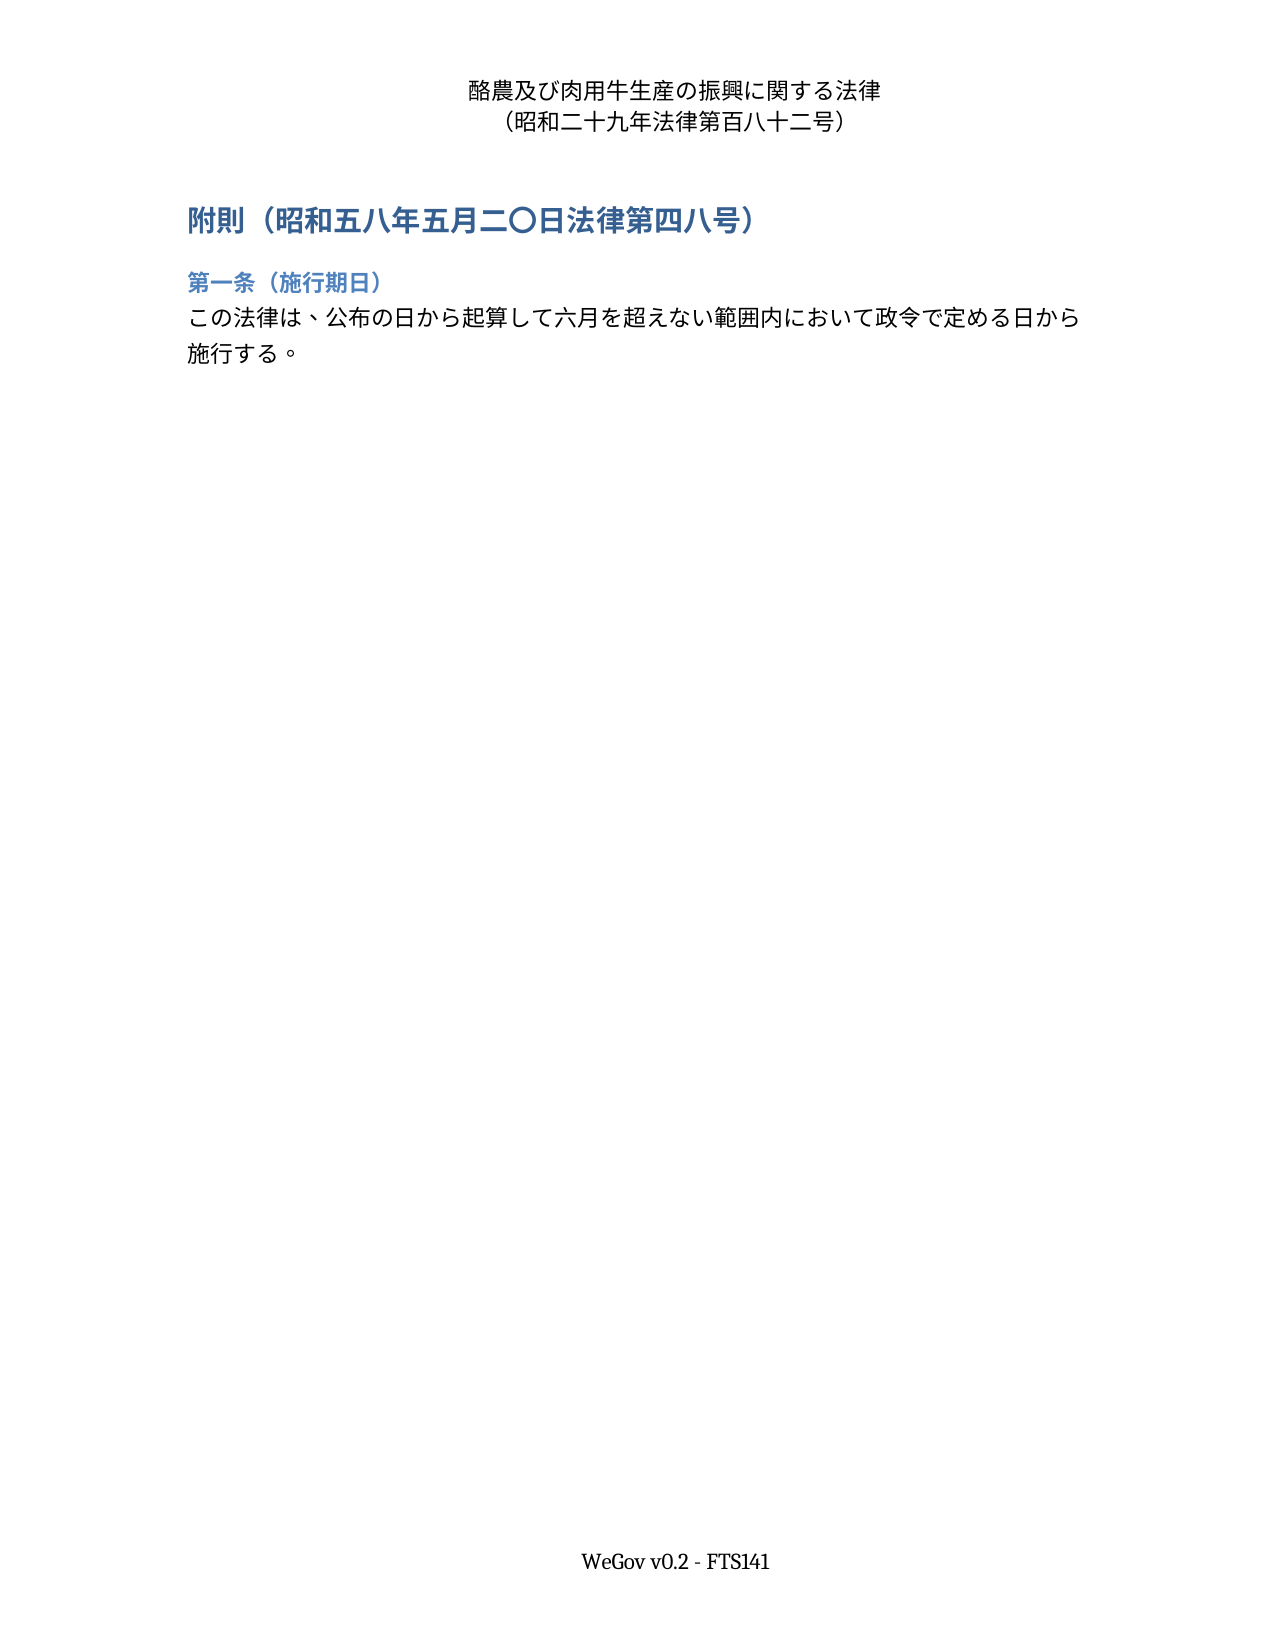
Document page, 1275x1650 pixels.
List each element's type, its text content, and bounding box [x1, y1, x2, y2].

subtitle 附則（昭和五八年五月二〇日法律第四八号） [187, 200, 1087, 240]
text この法律は、公布の日から起算して六月を超えない範囲内において政令で定める日から施行する。 [187, 302, 1087, 369]
subtitle 第一条（施行期日） [187, 266, 1087, 298]
